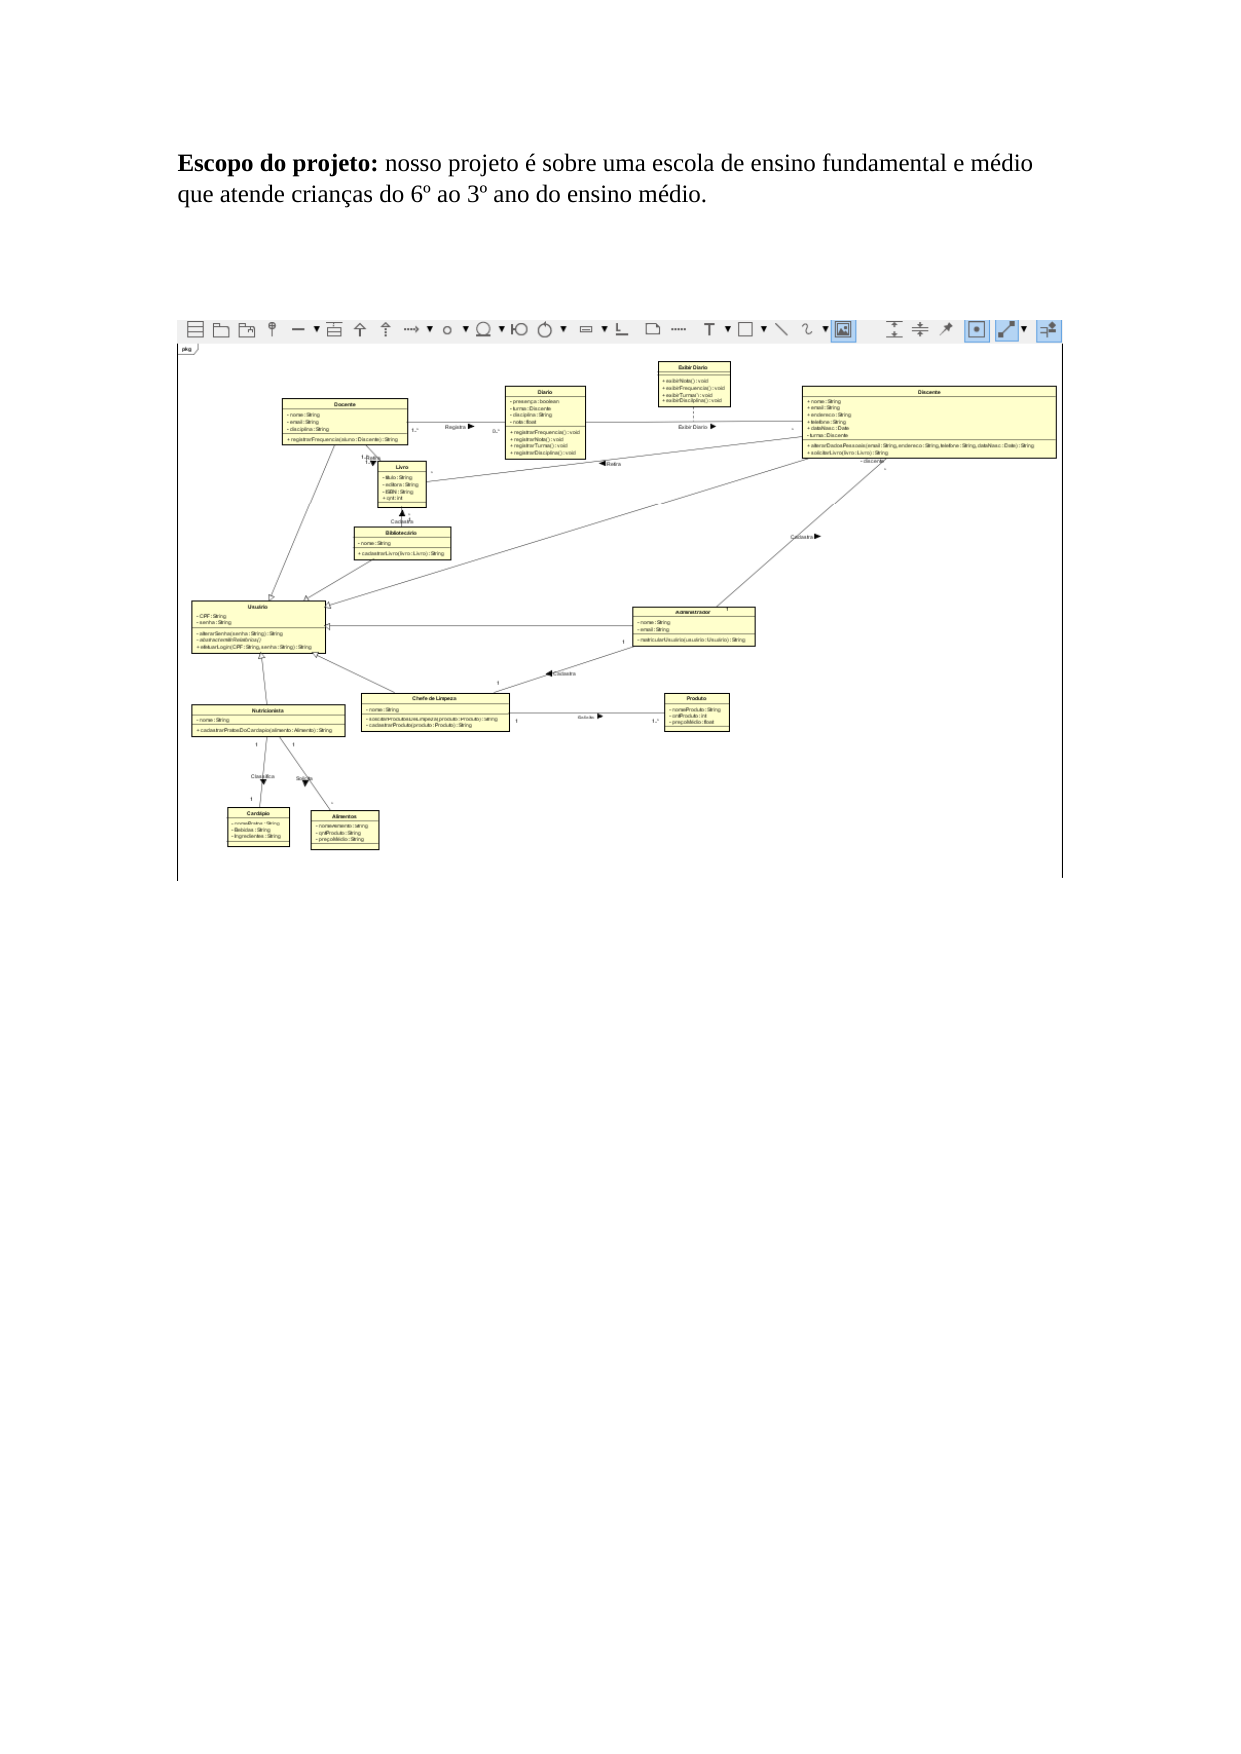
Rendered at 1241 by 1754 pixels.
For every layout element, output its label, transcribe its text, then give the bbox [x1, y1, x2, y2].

text Escopo do projeto: nosso projeto é sobre uma escola de ensino fundamental e médio que atende crianças do 6º ao 3º ano do ensino médio. [177, 148, 1063, 207]
picture [177, 320, 1063, 881]
